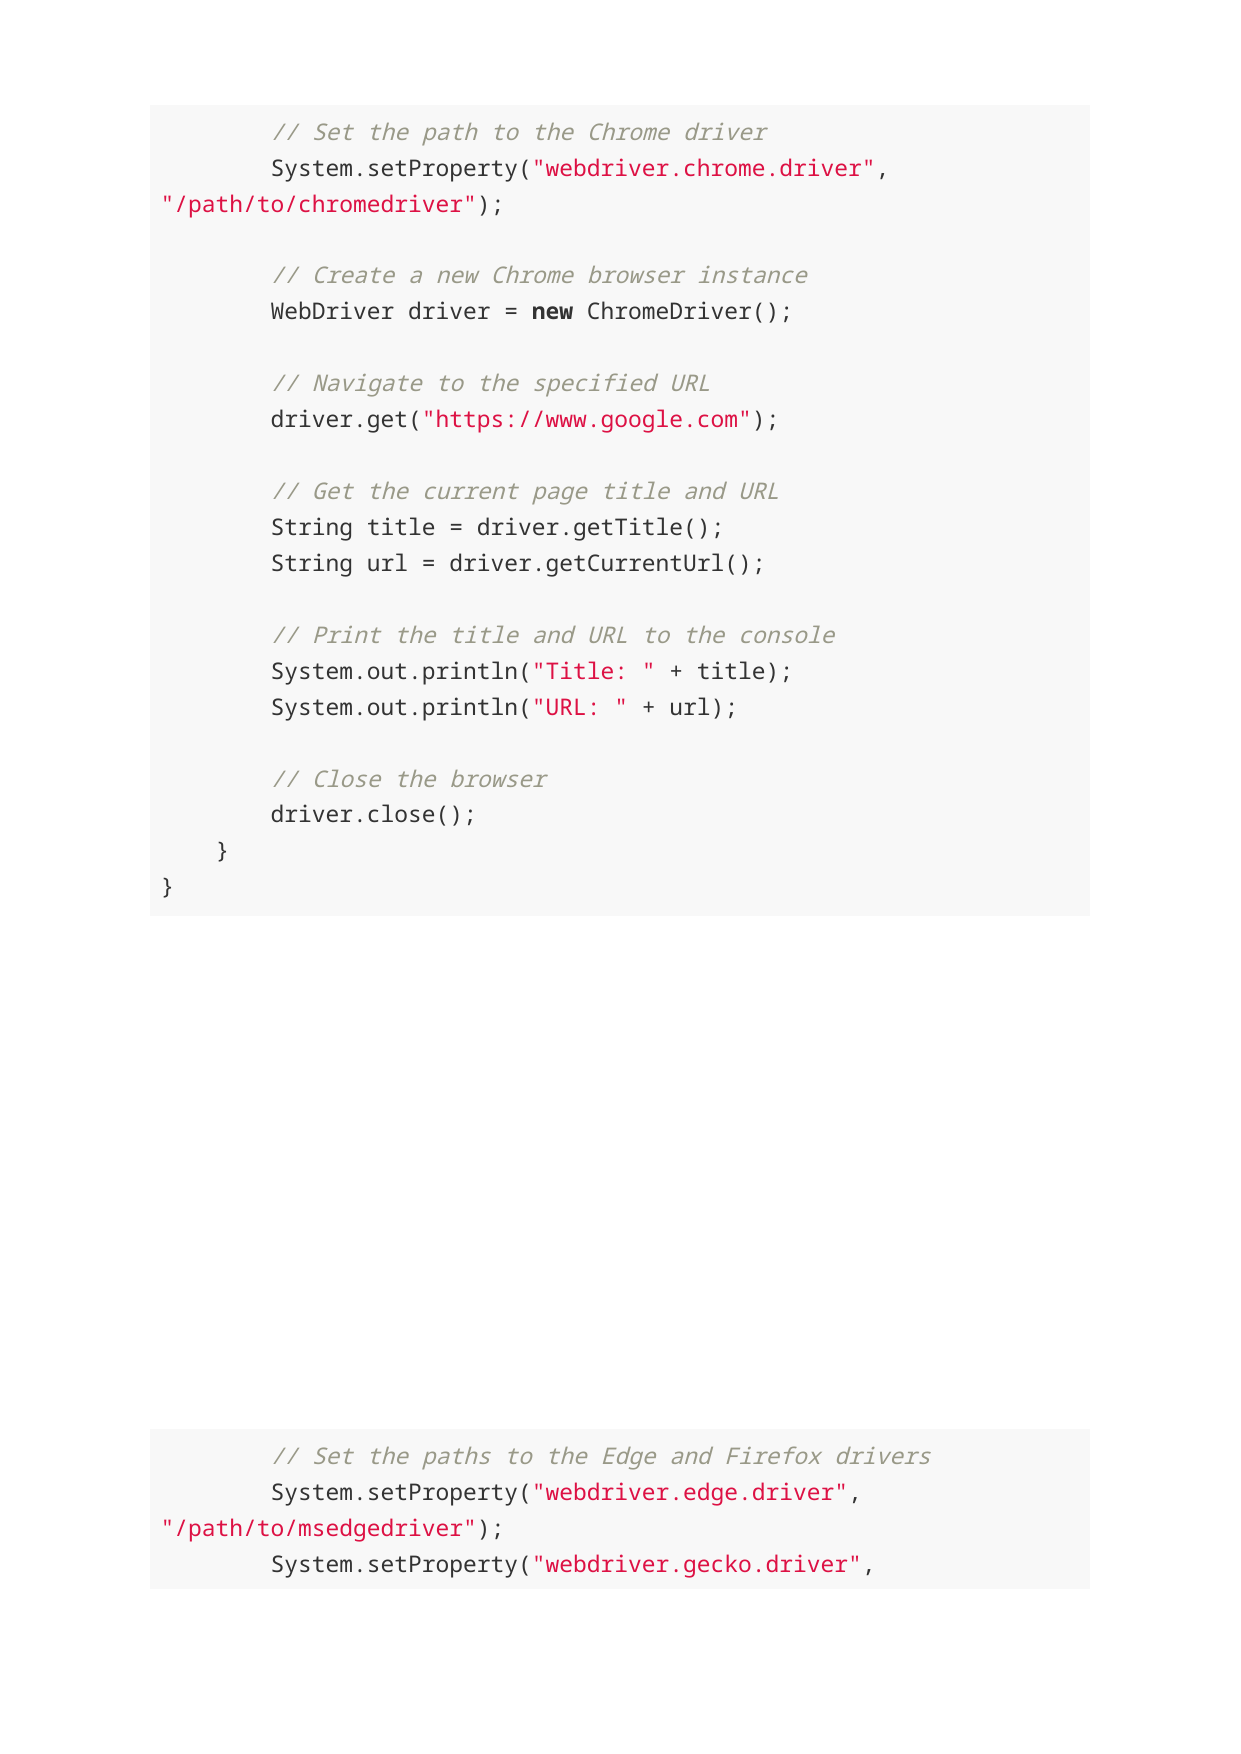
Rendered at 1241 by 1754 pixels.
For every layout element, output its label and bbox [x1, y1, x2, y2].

table_header [150, 105, 1090, 916]
table_header [150, 1429, 1090, 1589]
